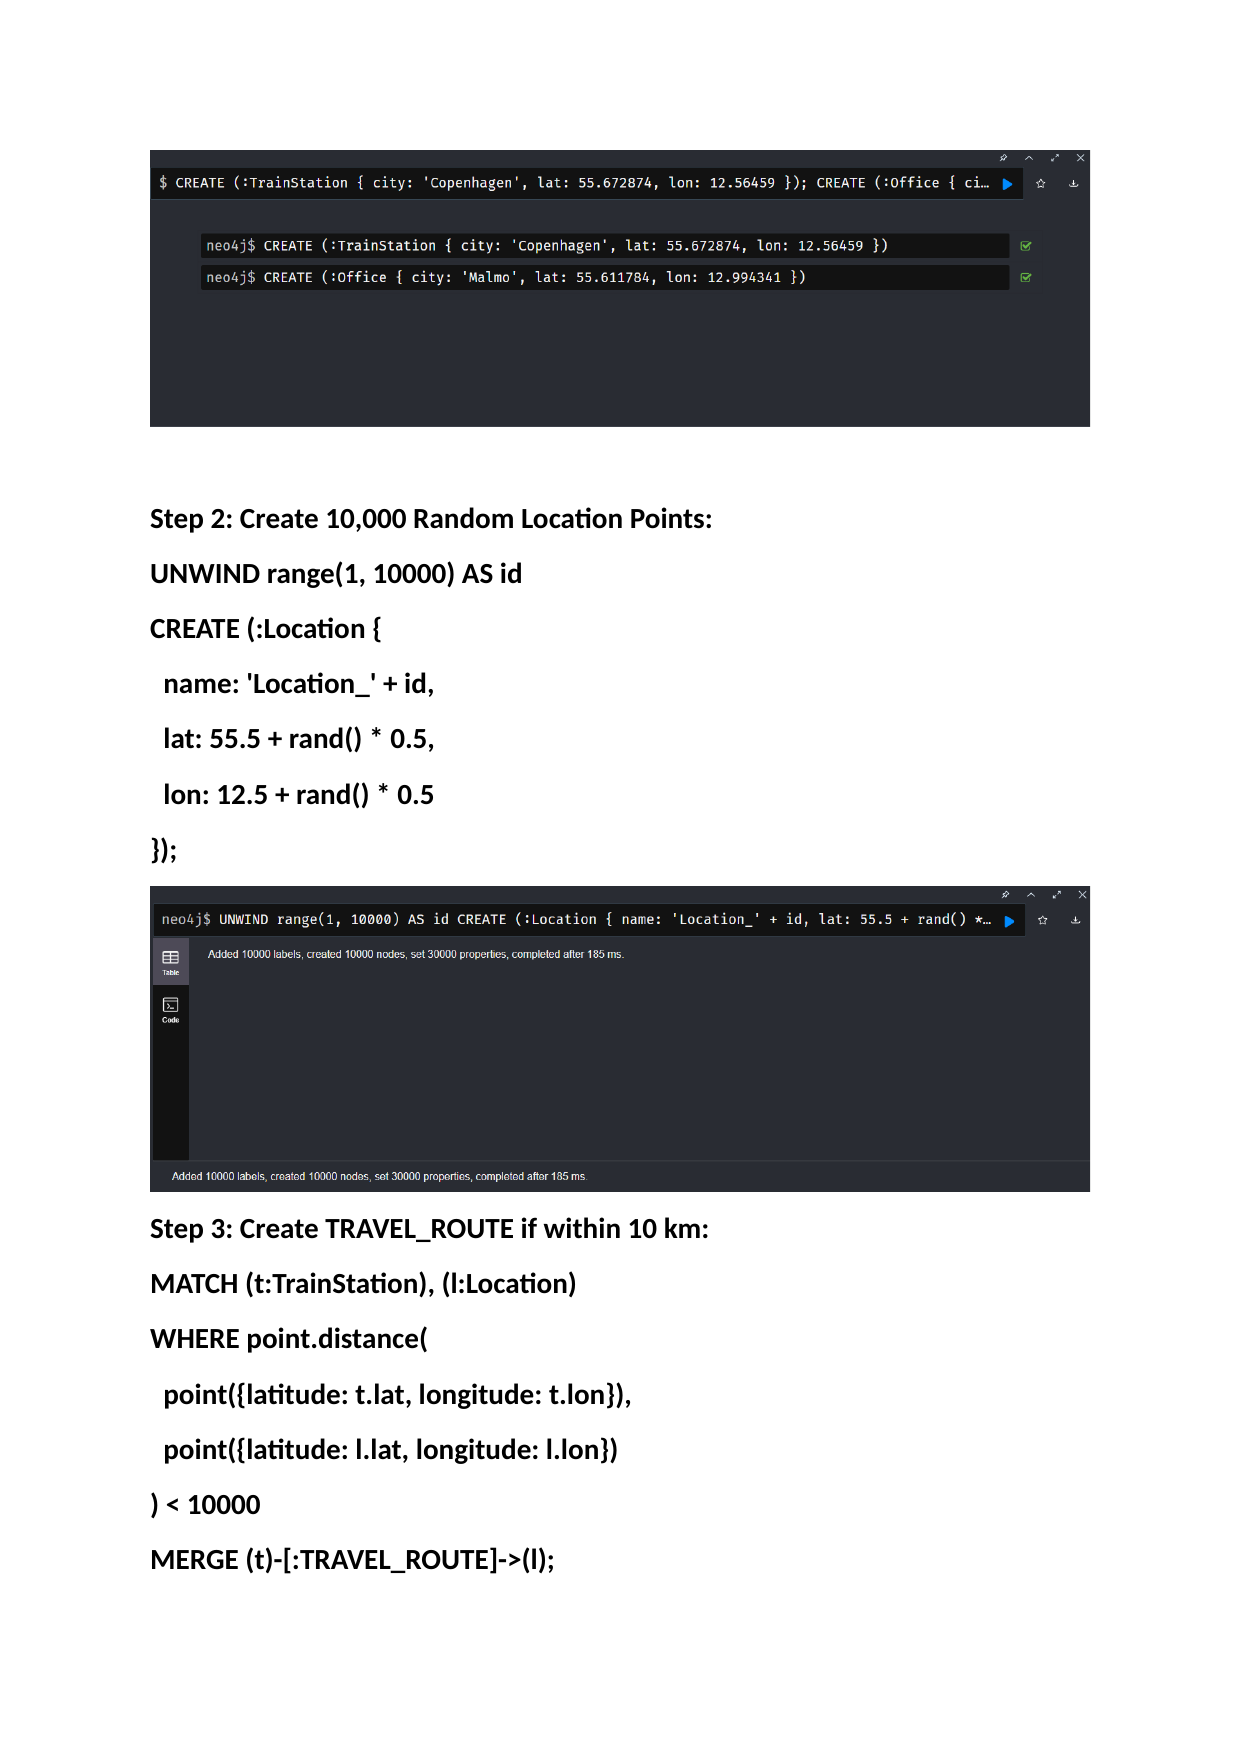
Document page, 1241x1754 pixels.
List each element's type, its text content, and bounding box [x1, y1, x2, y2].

text MERGE (t)-[:TRAVEL_ROUTE]->(l); [150, 1541, 1090, 1577]
text MATCH (t:TrainStation), (l:Location) [150, 1266, 1090, 1301]
text Step 3: Create TRAVEL_ROUTE if within 10 km: [150, 1210, 1090, 1246]
text ) < 10000 [150, 1486, 1090, 1522]
text point({latitude: t.lat, longitude: t.lon}), [150, 1376, 1090, 1411]
text lat: 55.5 + rand() * 0.5, [150, 721, 1090, 756]
text lon: 12.5 + rand() * 0.5 [150, 776, 1090, 811]
text CREATE (:Location { [150, 610, 1090, 646]
text WHERE point.distance( [150, 1321, 1090, 1356]
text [150, 1431, 1090, 1466]
text name: 'Location_' + id, [150, 666, 1090, 701]
text }); [150, 831, 1090, 866]
picture [150, 150, 1091, 427]
text Step 2: Create 10,000 Random Location Points: [150, 500, 1090, 536]
text UNWIND range(1, 10000) AS id [150, 555, 1090, 591]
picture [150, 886, 1091, 1192]
